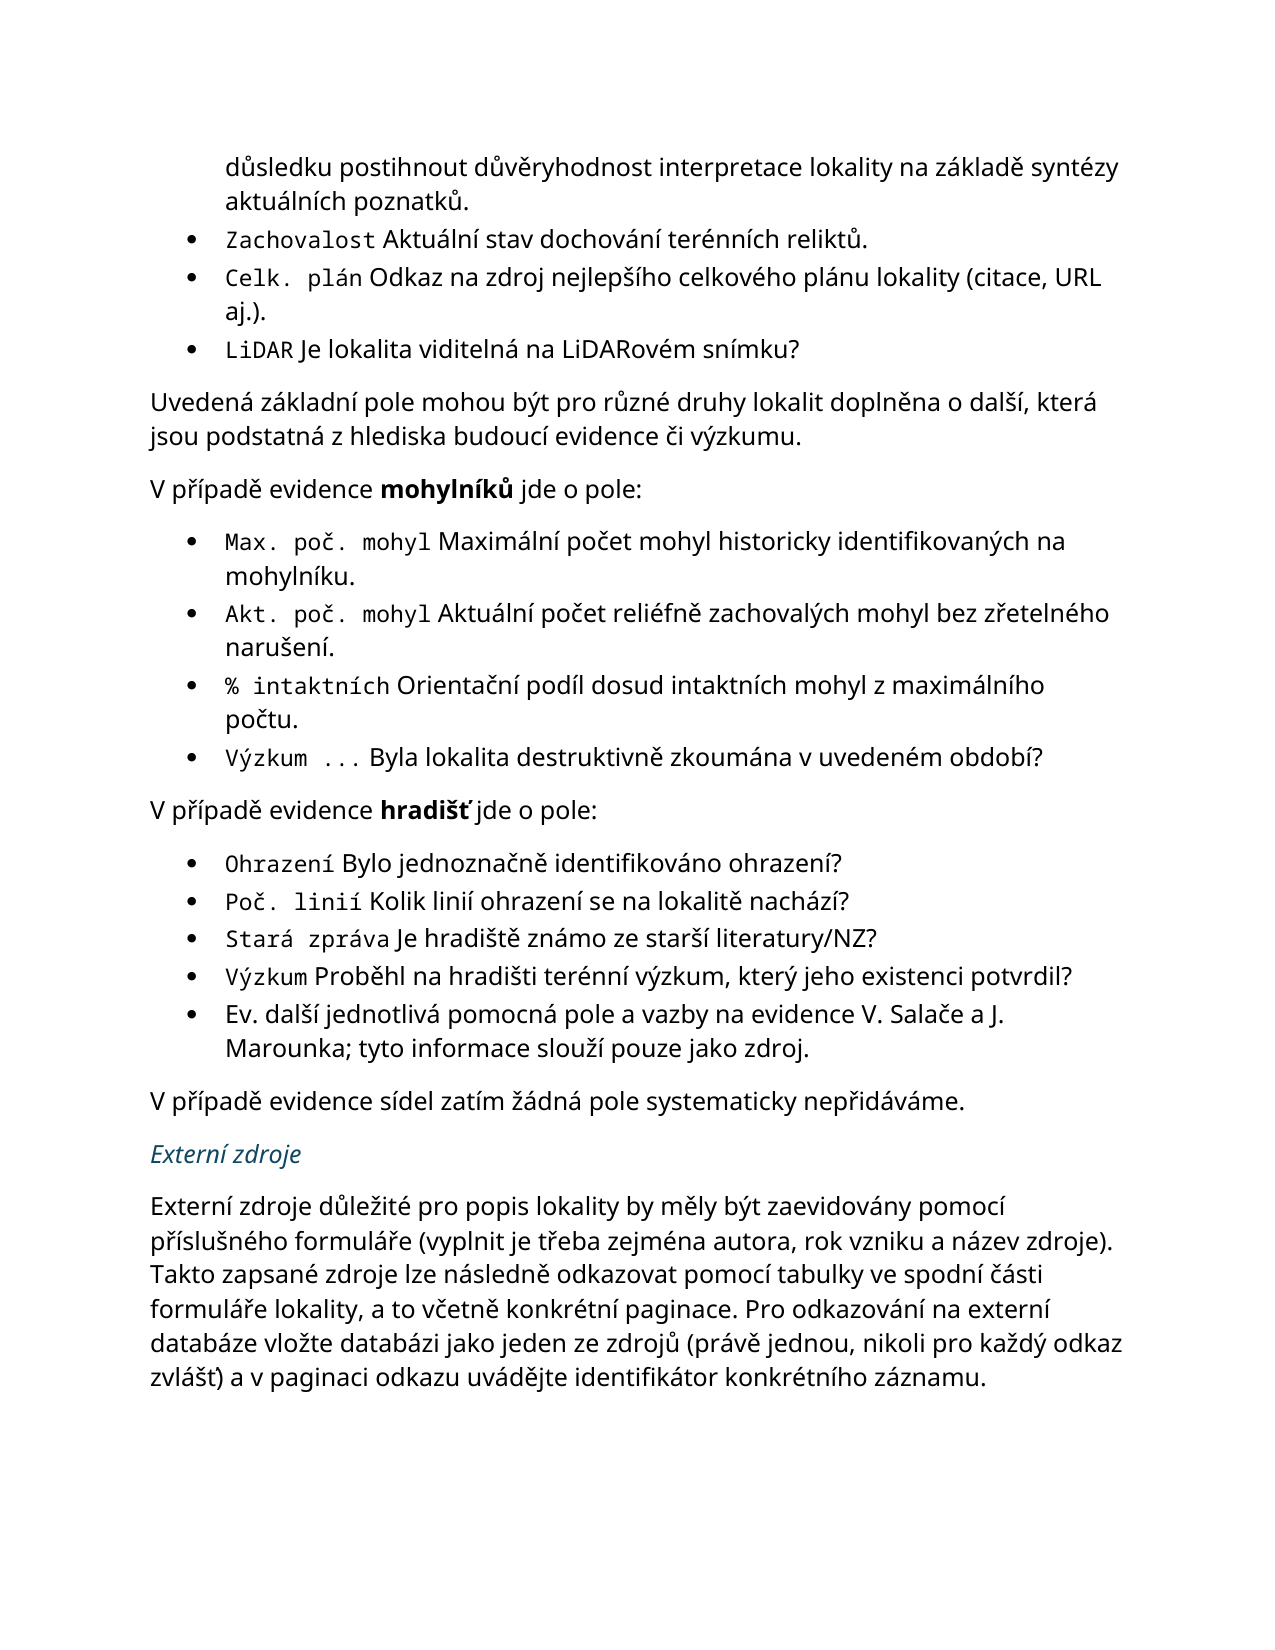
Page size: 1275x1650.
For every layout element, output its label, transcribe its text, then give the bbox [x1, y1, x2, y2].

text Uvedená základní pole mohou být pro různé druhy lokalit doplněna o další, která jsou podstatná z hlediska budoucí evidence či výzkumu. [150, 384, 1125, 452]
text V případě evidence mohylníků jde o pole: [150, 471, 1125, 505]
list Ev. další jednotlivá pomocná pole a vazby na evidence V. Salače a J. Marounka; tyto informace slouží pouze jako zdroj. [187, 997, 1125, 1065]
list Max. poč. mohyl Maximální počet mohyl historicky identifikovaných na mohylníku. [187, 524, 1125, 592]
list Výzkum Proběhl na hradišti terénní výzkum, který jeho existenci potvrdil? [187, 959, 1125, 993]
list Akt. poč. mohyl Aktuální počet reliéfně zachovalých mohyl bez zřetelného narušení. [187, 596, 1125, 664]
list Výzkum ... Byla lokalita destruktivně zkoumána v uvedeném období? [187, 740, 1125, 774]
text V případě evidence hradišť jde o pole: [150, 792, 1125, 827]
list Zachovalost Aktuální stav dochování terénních reliktů. [187, 222, 1125, 256]
list Ohrazení Bylo jednoznačně identifikováno ohrazení? [187, 845, 1125, 879]
list Poč. linií Kolik linií ohrazení se na lokalitě nachází? [187, 883, 1125, 917]
text V případě evidence sídel zatím žádná pole systematicky nepřidáváme. [150, 1083, 1125, 1117]
text Externí zdroje důležité pro popis lokality by měly být zaevidovány pomocí příslušného formuláře (vyplnit je třeba zejména autora, rok vzniku a název zdroje). Takto zapsané zdroje lze následně odkazovat pomocí tabulky ve spodní části formuláře lokality, a to včetně konkrétní paginace. Pro odkazování na externí databáze vložte databázi jako jeden ze zdrojů (právě jednou, nikoli pro každý odkaz zvlášť) a v paginaci odkazu uvádějte identifikátor konkrétního záznamu. [150, 1189, 1125, 1393]
subtitle Externí zdroje [150, 1136, 1125, 1170]
list Stará zpráva Je hradiště známo ze starší literatury/NZ? [187, 921, 1125, 955]
list LiDAR Je lokalita viditelná na LiDARovém snímku? [187, 332, 1125, 366]
list % intaktních Orientační podíl dosud intaktních mohyl z maximálního počtu. [187, 668, 1125, 736]
list Celk. plán Odkaz na zdroj nejlepšího celkového plánu lokality (citace, URL aj.). [187, 260, 1125, 328]
